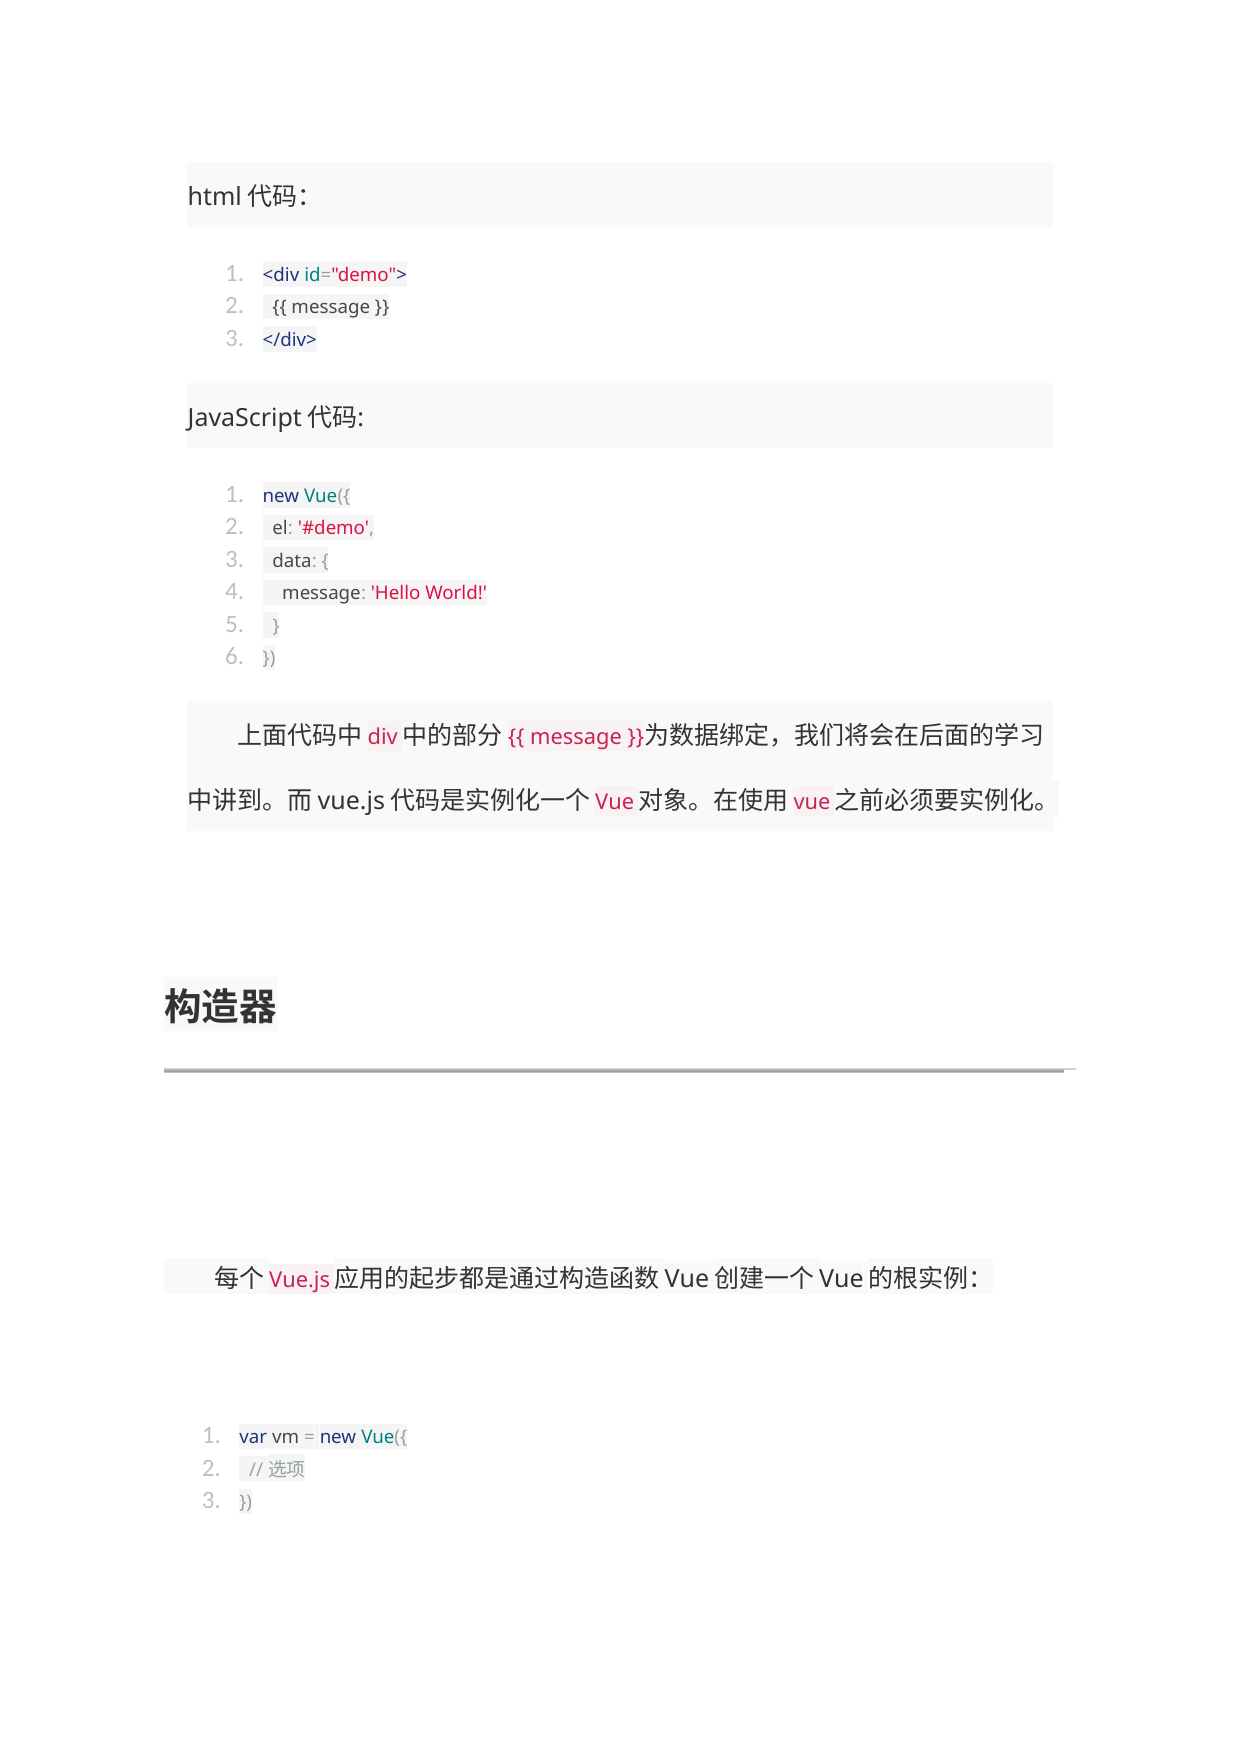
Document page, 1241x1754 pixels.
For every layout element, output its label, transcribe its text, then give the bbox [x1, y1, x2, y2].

list }) [202, 1483, 1076, 1516]
text html代码： [187, 162, 1053, 227]
list }) [225, 639, 1053, 672]
list el: '#demo', [225, 509, 1053, 542]
text 上面代码中div中的部分 {{ message }}为数据绑定，我们将会在后面的学习中讲到。而vue.js代码是实例化一个Vue对象。在使用vue之前必须要实例化。 [187, 701, 1053, 831]
list <div id="demo"> [225, 256, 1053, 289]
list data: { [225, 542, 1053, 574]
subtitle 构造器 [164, 972, 1076, 1037]
list {{ message }} [225, 289, 1053, 321]
list message: 'Hello World!' [225, 574, 1053, 607]
list // 选项 [202, 1451, 1076, 1483]
list </div> [225, 321, 1053, 354]
list } [225, 607, 1053, 639]
list new Vue({ [225, 477, 1053, 509]
text 每个Vue.js应用的起步都是通过构造函数Vue创建一个Vue的根实例： [164, 1244, 1076, 1309]
text JavaScript代码: [187, 383, 1053, 448]
list var vm = new Vue({ [202, 1418, 1076, 1451]
